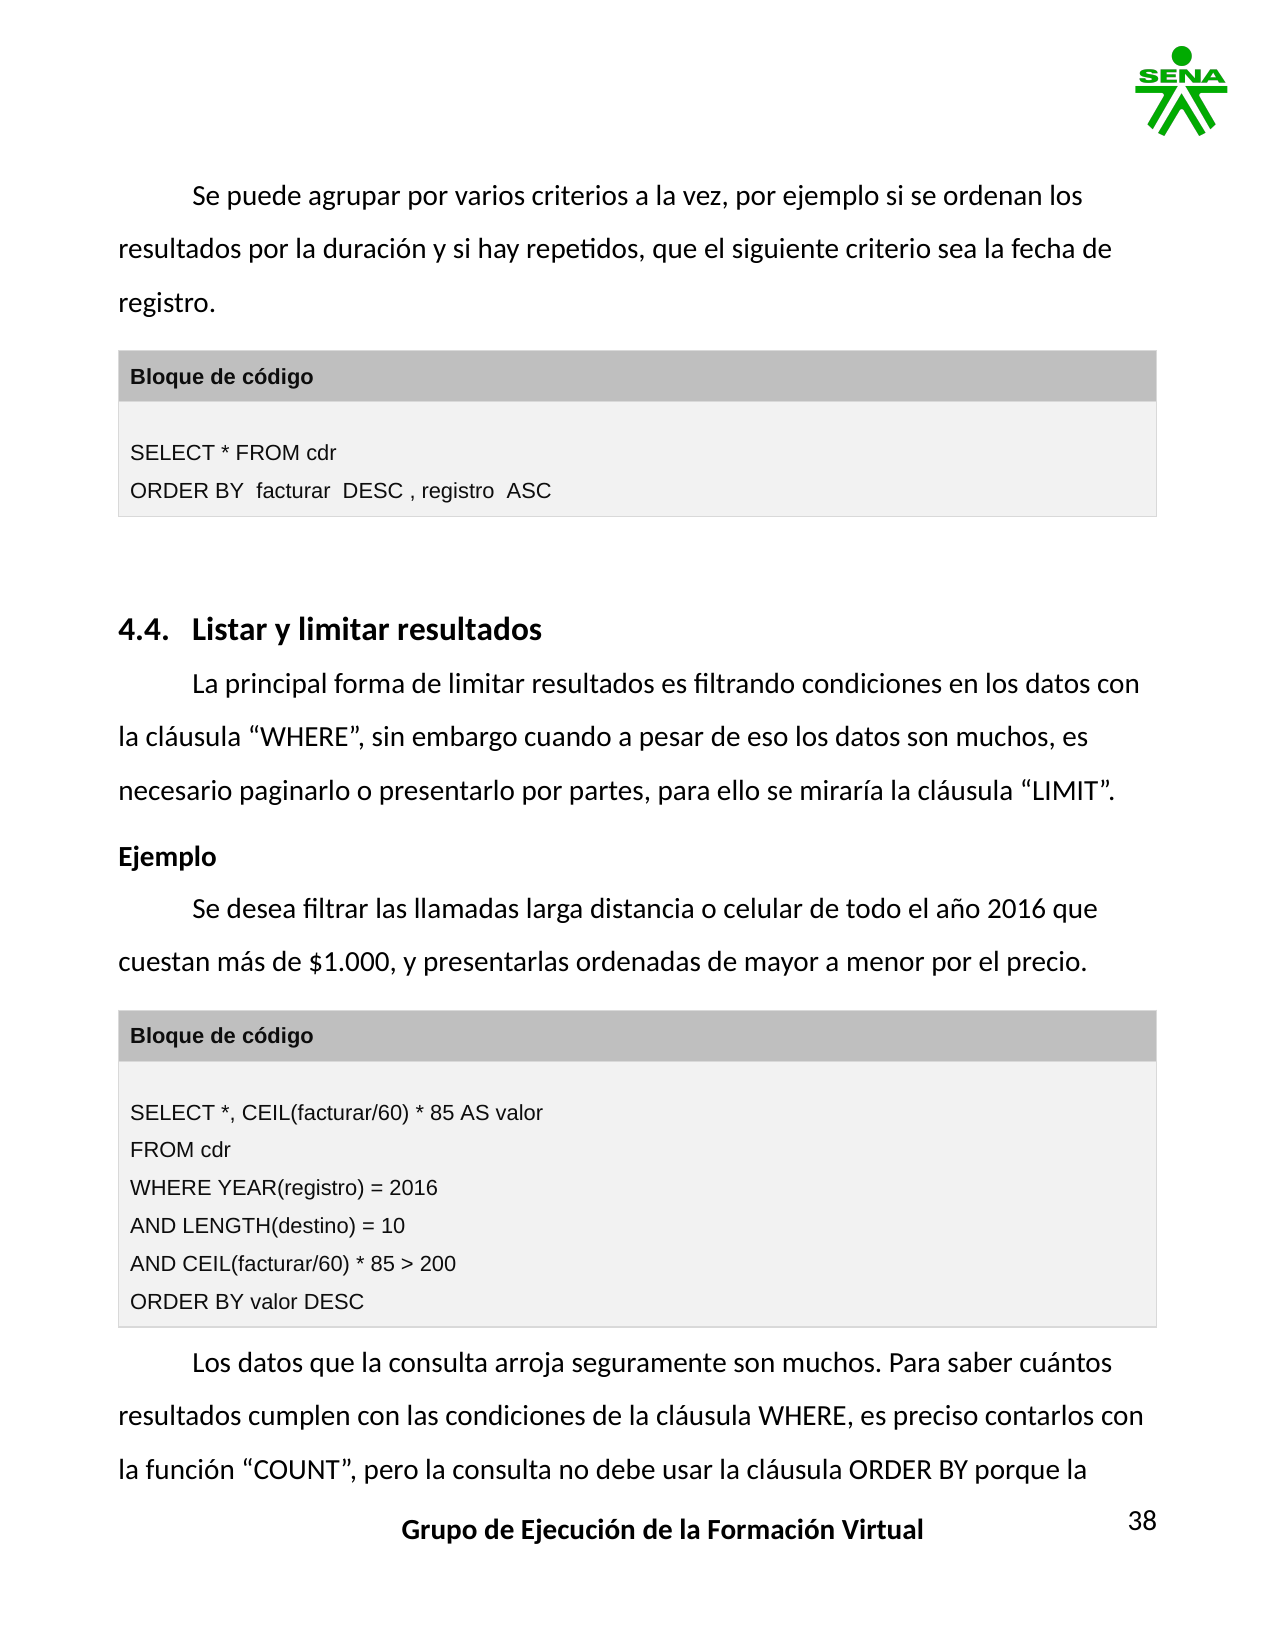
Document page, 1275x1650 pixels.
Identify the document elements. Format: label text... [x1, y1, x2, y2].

picture [1135, 46, 1228, 136]
table_cell SELECT * FROM cdr ORDER BY facturar DESC , registro ASC [119, 402, 1156, 516]
subtitle Listar y limitar resultados [118, 608, 1157, 648]
table_cell SELECT *, CEIL(facturar/60) * 85 AS valor FROM cdr WHERE YEAR(registro) = 2016 AND LENGTH(destino) = 10 AND CEIL(facturar/60) * 85 > 200 ORDER BY valor DESC [119, 1062, 1156, 1326]
text Se desea filtrar las llamadas larga distancia o celular de todo el año 2016 que cuestan más de $1.000, y presentarlas ordenadas de mayor a menor por el precio. [118, 890, 1157, 979]
table_header Bloque de código [119, 1011, 1156, 1061]
text La principal forma de limitar resultados es filtrando condiciones en los datos con la cláusula “WHERE”, sin embargo cuando a pesar de eso los datos son muchos, es necesario paginarlo o presentarlo por partes, para ello se miraría la cláusula “LIMIT”. [118, 665, 1157, 807]
text Se puede agrupar por varios criterios a la vez, por ejemplo si se ordenan los resultados por la duración y si hay repetidos, que el siguiente criterio sea la fecha de registro. [118, 177, 1157, 320]
table_header Bloque de código [119, 351, 1156, 401]
subtitle Ejemplo [118, 838, 1157, 873]
